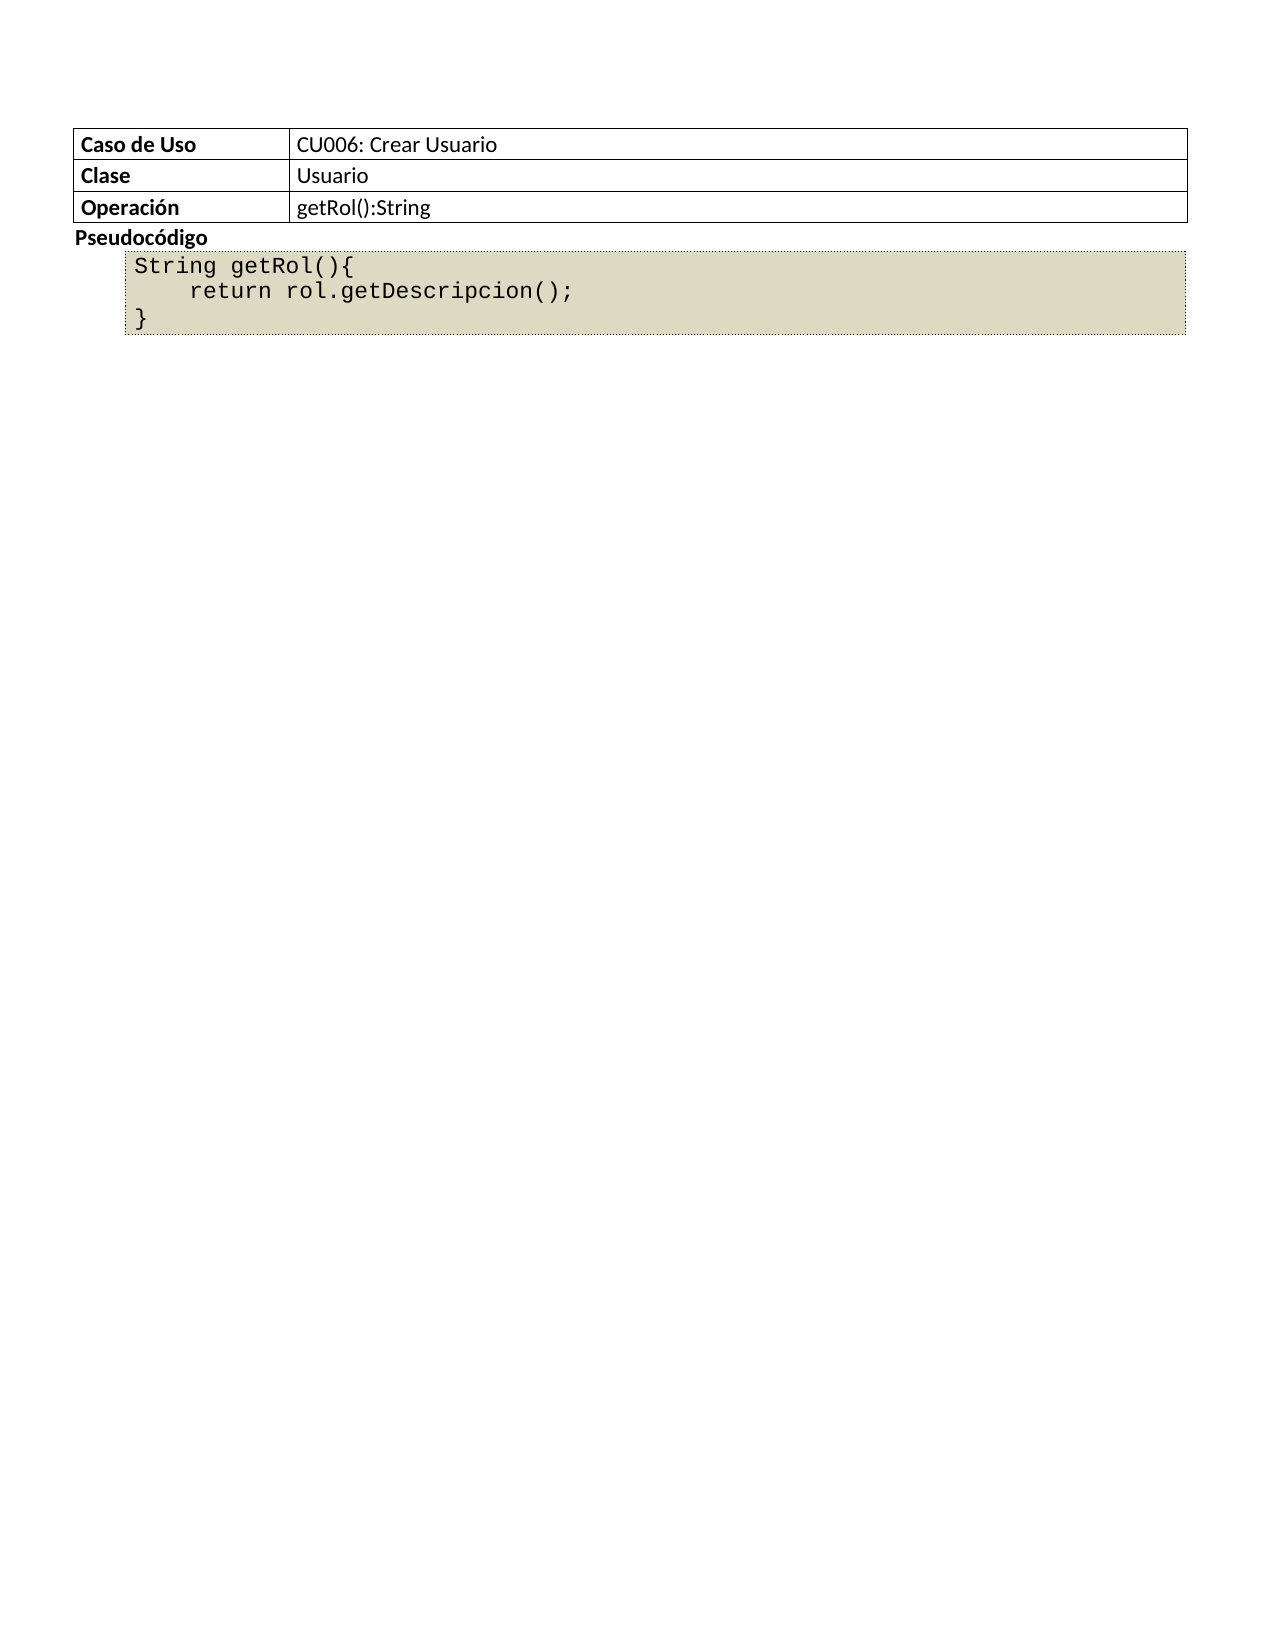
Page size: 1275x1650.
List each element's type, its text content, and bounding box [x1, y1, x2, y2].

table_cell Usuario [290, 160, 1187, 191]
table_header CU006: Crear Usuario [290, 129, 1187, 159]
table_cell getRol():String [290, 192, 1187, 222]
text return rol.getDescripcion(); [125, 277, 1186, 303]
table_cell Operación [74, 192, 289, 222]
text Pseudocódigo [75, 223, 1200, 251]
text } [125, 303, 1186, 335]
table_header Caso de Uso [74, 129, 289, 159]
text String getRol(){ [125, 251, 1186, 277]
table_cell Clase [74, 160, 289, 191]
